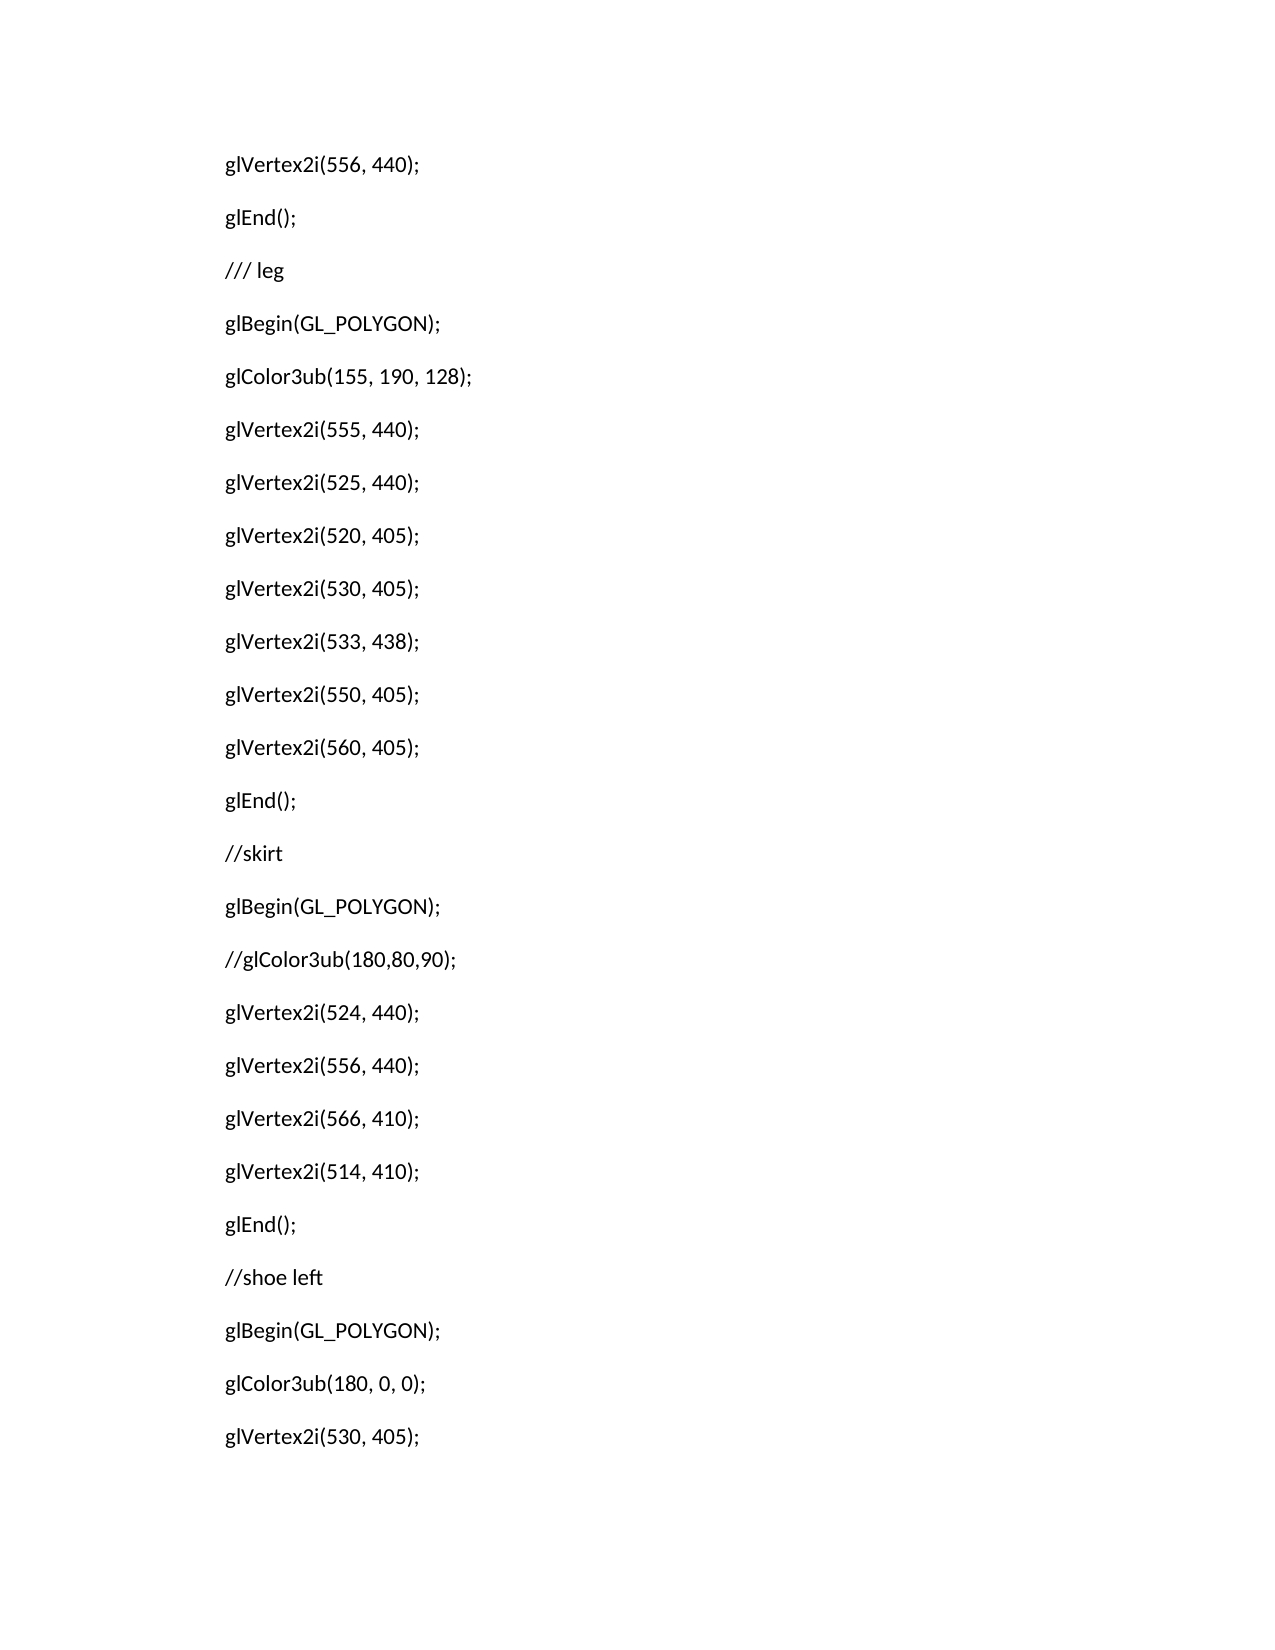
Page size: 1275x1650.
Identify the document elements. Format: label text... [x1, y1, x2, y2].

text glVertex2i(566, 410); [150, 1104, 1125, 1132]
text glVertex2i(556, 440); [150, 1051, 1125, 1079]
text glVertex2i(533, 438); [150, 627, 1125, 655]
text glColor3ub(155, 190, 128); [150, 362, 1125, 390]
text glBegin(GL_POLYGON); [150, 892, 1125, 920]
text glVertex2i(530, 405); [150, 574, 1125, 602]
text glVertex2i(525, 440); [150, 468, 1125, 496]
text glEnd(); [150, 1210, 1125, 1238]
text //glColor3ub(180,80,90); [150, 945, 1125, 973]
text glEnd(); [150, 203, 1125, 231]
text glVertex2i(556, 440); [150, 150, 1125, 178]
text glVertex2i(550, 405); [150, 680, 1125, 708]
text glBegin(GL_POLYGON); [150, 309, 1125, 337]
text glEnd(); [150, 786, 1125, 814]
text glVertex2i(524, 440); [150, 998, 1125, 1026]
text //skirt [150, 839, 1125, 867]
text glVertex2i(555, 440); [150, 415, 1125, 443]
text glVertex2i(530, 405); [150, 1422, 1125, 1451]
text glColor3ub(180, 0, 0); [150, 1369, 1125, 1397]
text glBegin(GL_POLYGON); [150, 1316, 1125, 1344]
text glVertex2i(560, 405); [150, 733, 1125, 761]
text glVertex2i(520, 405); [150, 521, 1125, 549]
text /// leg [150, 256, 1125, 284]
text glVertex2i(514, 410); [150, 1157, 1125, 1185]
text //shoe left [150, 1263, 1125, 1291]
